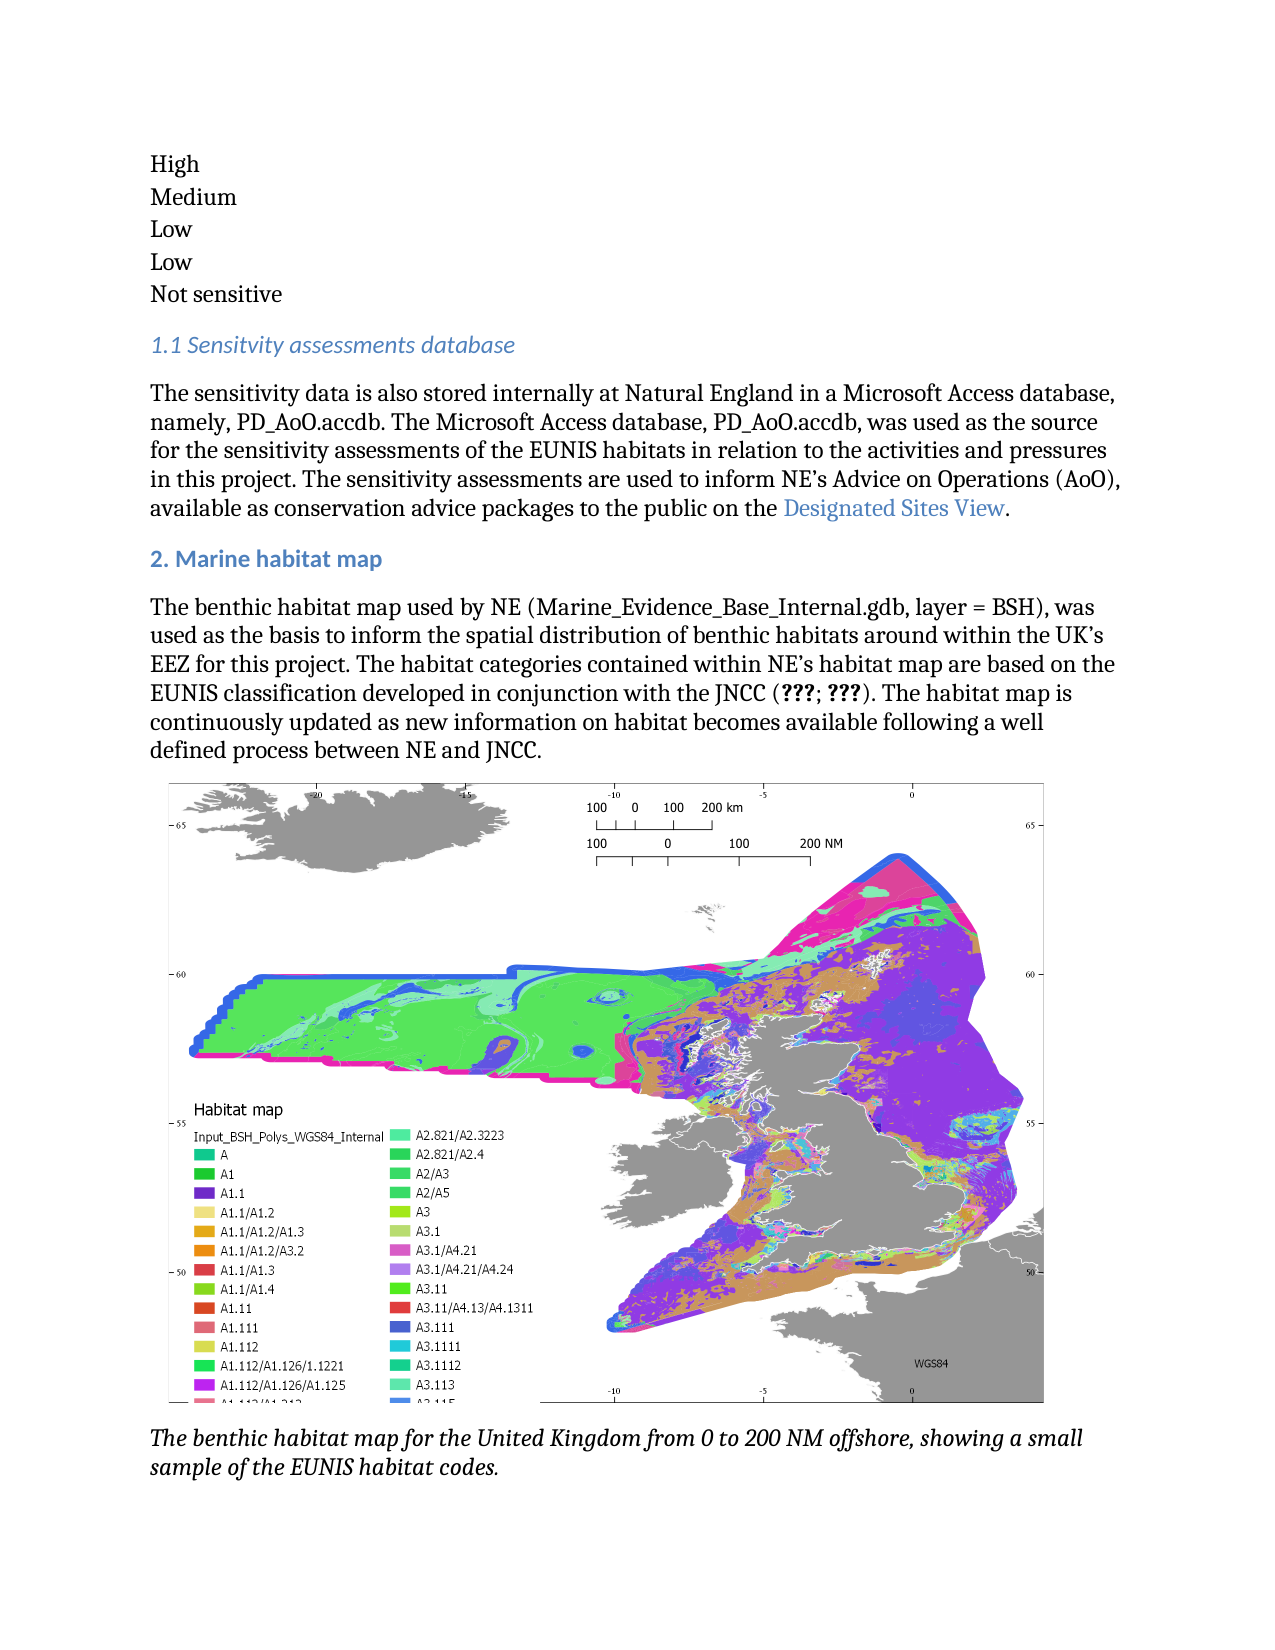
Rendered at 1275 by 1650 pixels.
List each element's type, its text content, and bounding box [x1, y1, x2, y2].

text Low [150, 247, 1125, 276]
text The sensitivity data is also stored internally at Natural England in a Microsoft Access database, namely, PD_AoO.accdb. The Microsoft Access database, PD_AoO.accdb, was used as the source for the sensitivity assessments of the EUNIS habitats in relation to the activities and pressures in this project. The sensitivity assessments are used to inform NE’s Advice on Operations (AoO), available as conservation advice packages to the public on the Designated Sites View. [150, 379, 1125, 523]
picture [168, 783, 1044, 1403]
text The benthic habitat map used by NE (Marine_Evidence_Base_Internal.gdb, layer = BSH), was used as the basis to inform the spatial distribution of benthic habitats around within the UK’s EEZ for this project. The habitat categories contained within NE’s habitat map are based on the EUNIS classification developed in conjunction with the JNCC (???; ???). The habitat map is continuously updated as new information on habitat becomes available following a well defined process between NE and JNCC. [150, 593, 1125, 765]
text Low [150, 215, 1125, 244]
subtitle 1.1 Sensitvity assessments database [150, 329, 1125, 360]
text Medium [150, 182, 1125, 211]
subtitle 2. Marine habitat map [150, 543, 1125, 574]
text The benthic habitat map for the United Kingdom from 0 to 200 NM offshore, showing a small sample of the EUNIS habitat codes. [150, 1424, 1125, 1481]
text Not sensitive [150, 280, 1125, 309]
text High [150, 150, 1125, 179]
